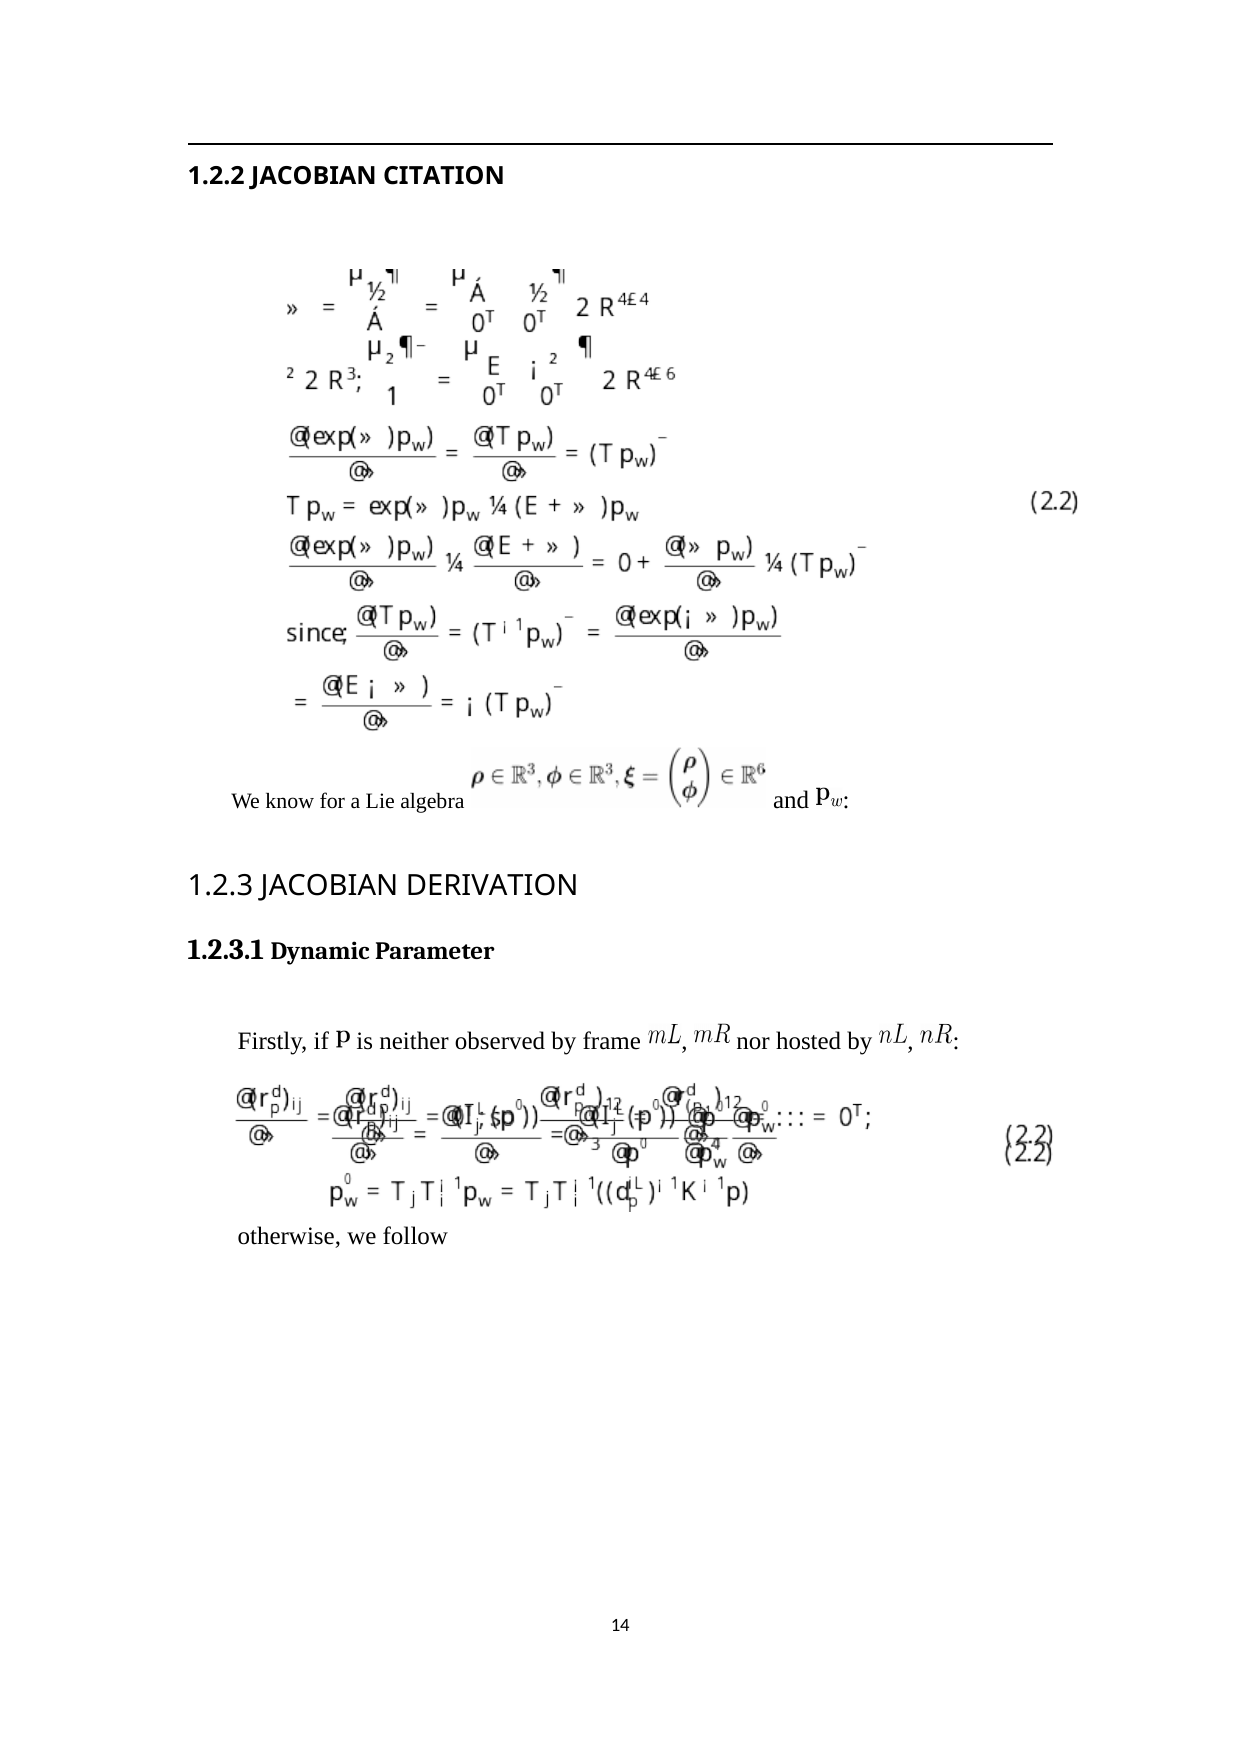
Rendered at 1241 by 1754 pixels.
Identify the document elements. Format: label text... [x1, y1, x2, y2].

subtitle 1.2.3 JACOBIAN DERIVATION [187, 864, 1053, 904]
text Firstly, if is neither observed by frame , nor hosted by , : [187, 1016, 1053, 1057]
text We know for a Lie algebra and : [187, 204, 1053, 814]
subtitle 1.2.3.1 Dynamic Parameter [187, 933, 1053, 967]
subtitle 1.2.2 JACOBIAN CITATION [187, 150, 1053, 192]
text otherwise, we follow [187, 1057, 1053, 1253]
